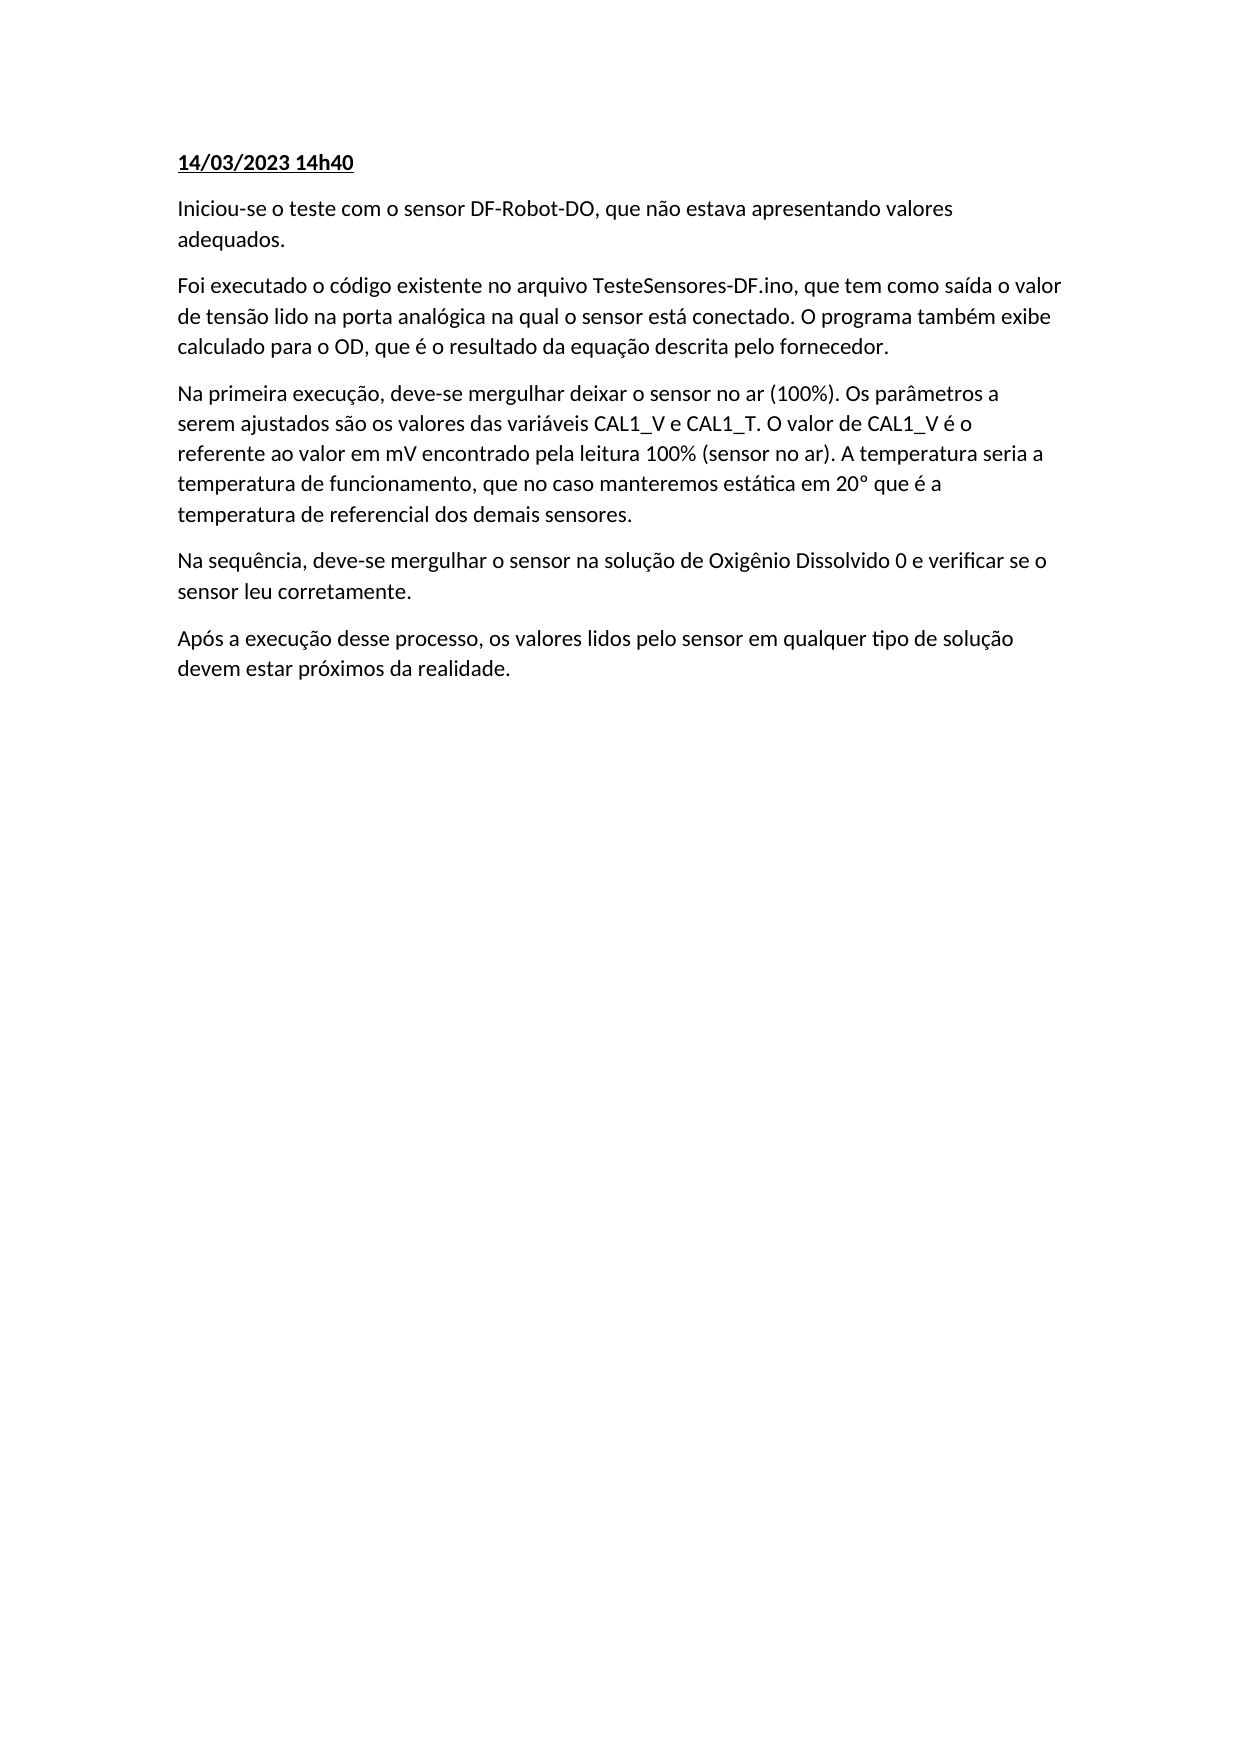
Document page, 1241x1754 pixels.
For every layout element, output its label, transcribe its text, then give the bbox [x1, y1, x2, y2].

text Foi executado o código existente no arquivo TesteSensores-DF.ino, que tem como saída o valor de tensão lido na porta analógica na qual o sensor está conectado. O programa também exibe calculado para o OD, que é o resultado da equação descrita pelo fornecedor. [177, 272, 1063, 360]
text Na primeira execução, deve-se mergulhar deixar o sensor no ar (100%). Os parâmetros a serem ajustados são os valores das variáveis CAL1_V e CAL1_T. O valor de CAL1_V é o referente ao valor em mV encontrado pela leitura 100% (sensor no ar). A temperatura seria a temperatura de funcionamento, que no caso manteremos estática em 20º que é a temperatura de referencial dos demais sensores. [177, 379, 1063, 528]
text 14/03/2023 14h40 [177, 148, 1063, 176]
text Na sequência, deve-se mergulhar o sensor na solução de Oxigênio Dissolvido 0 e verificar se o sensor leu corretamente. [177, 547, 1063, 605]
text Iniciou-se o teste com o sensor DF-Robot-DO, que não estava apresentando valores adequados. [177, 194, 1063, 253]
text Após a execução desse processo, os valores lidos pelo sensor em qualquer tipo de solução devem estar próximos da realidade. [177, 624, 1063, 682]
